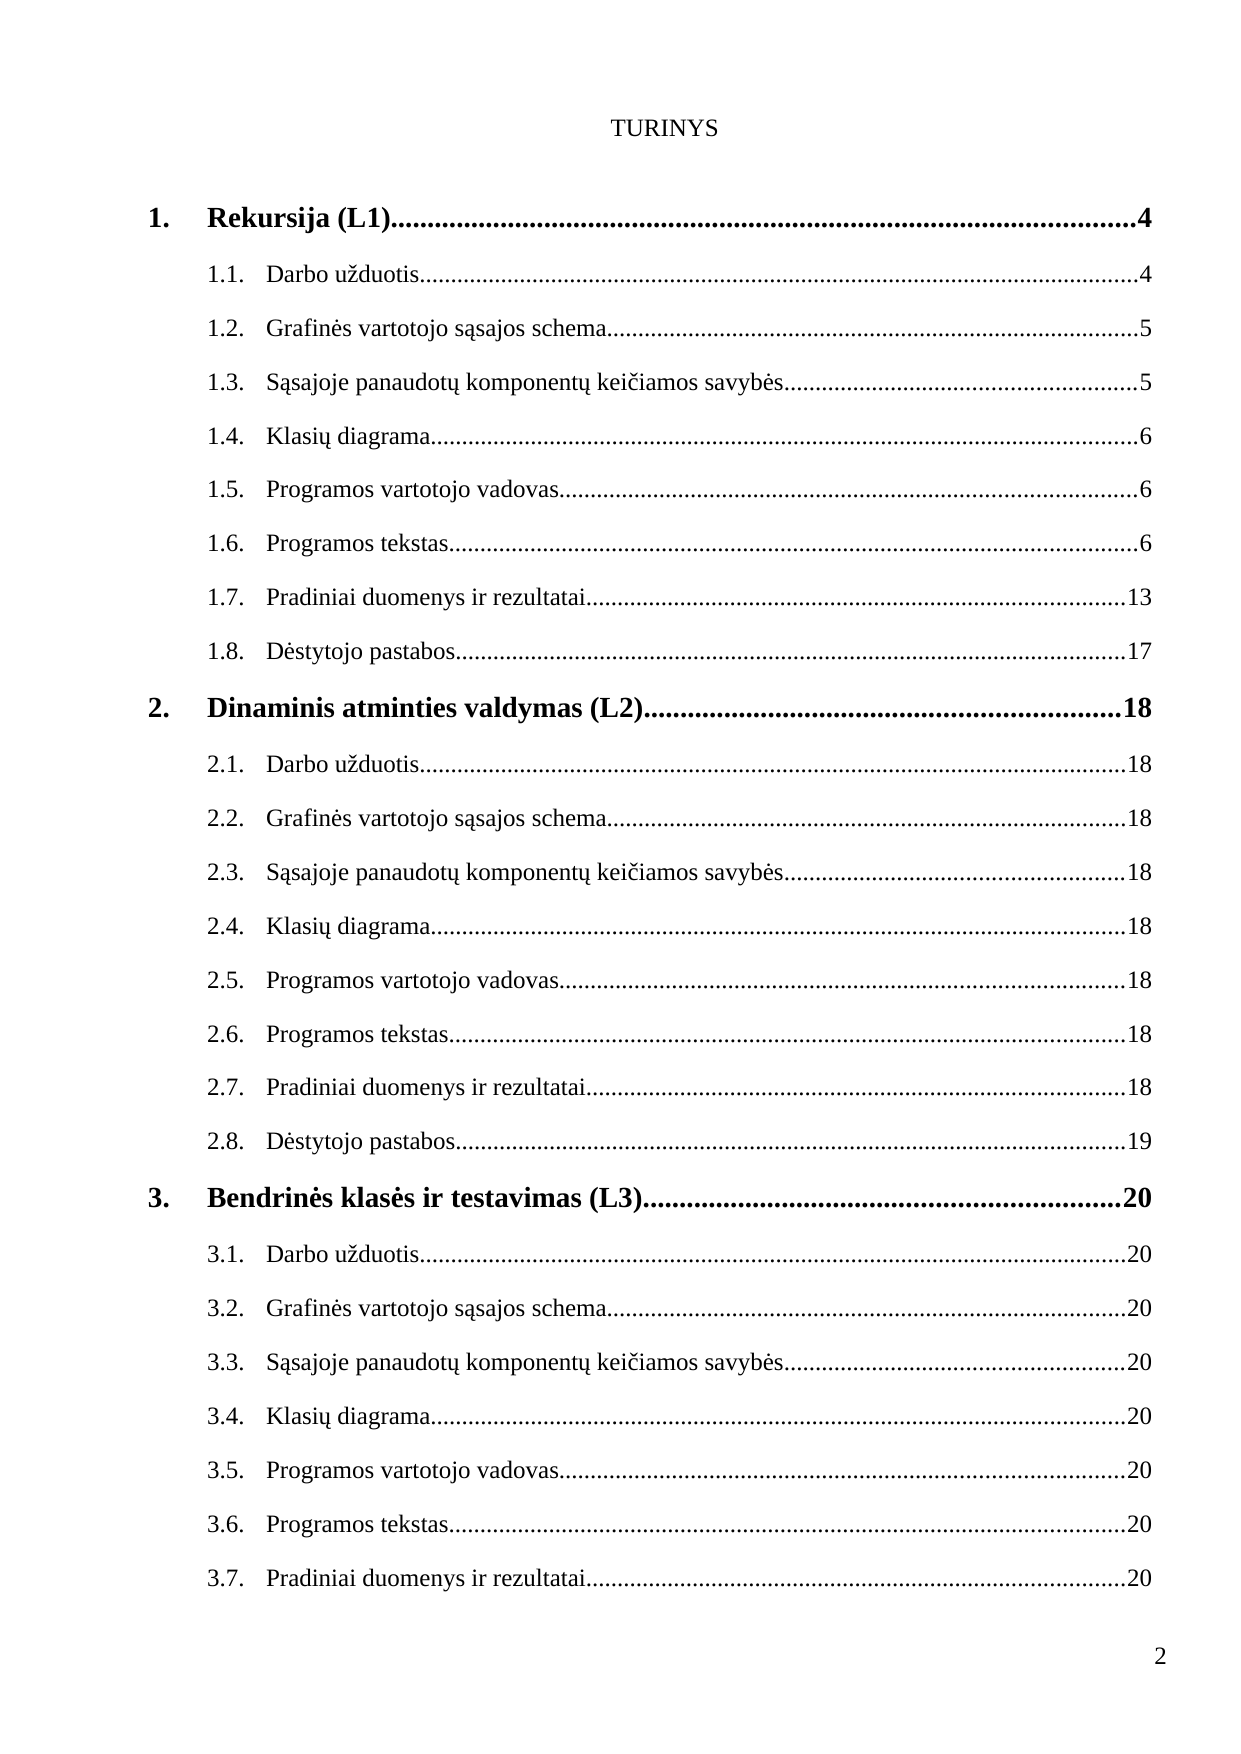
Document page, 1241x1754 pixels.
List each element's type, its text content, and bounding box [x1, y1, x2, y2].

text 3. Bendrinės klasės ir testavimas (L3) 20 [148, 1180, 1181, 1214]
text 3.7. Pradiniai duomenys ir rezultatai 20 [207, 1563, 1181, 1591]
text 3.5. Programos vartotojo vadovas 20 [207, 1455, 1181, 1484]
text 2.8. Dėstytojo pastabos 19 [207, 1126, 1181, 1155]
text 3.2. Grafinės vartotojo sąsajos schema 20 [207, 1293, 1181, 1322]
text 1.4. Klasių diagrama 6 [207, 421, 1181, 449]
text 2.2. Grafinės vartotojo sąsajos schema 18 [207, 803, 1181, 832]
text 1.3. Sąsajoje panaudotų komponentų keičiamos savybės 5 [207, 367, 1181, 396]
text 2.1. Darbo užduotis 18 [207, 749, 1181, 778]
text 1.7. Pradiniai duomenys ir rezultatai 13 [207, 582, 1181, 611]
text 1. Rekursija (L1) 4 [148, 200, 1181, 233]
text 3.3. Sąsajoje panaudotų komponentų keičiamos savybės 20 [207, 1347, 1181, 1376]
text 2.7. Pradiniai duomenys ir rezultatai 18 [207, 1072, 1181, 1101]
text TURINYS [148, 113, 1181, 142]
text 1.8. Dėstytojo pastabos 17 [207, 636, 1181, 665]
text 2.5. Programos vartotojo vadovas 18 [207, 965, 1181, 993]
text 1.6. Programos tekstas 6 [207, 528, 1181, 557]
text 3.6. Programos tekstas 20 [207, 1509, 1181, 1538]
text 1.1. Darbo užduotis 4 [207, 259, 1181, 288]
text 1.2. Grafinės vartotojo sąsajos schema 5 [207, 313, 1181, 342]
text 2.6. Programos tekstas 18 [207, 1019, 1181, 1047]
text 2.3. Sąsajoje panaudotų komponentų keičiamos savybės 18 [207, 857, 1181, 886]
text 3.4. Klasių diagrama 20 [207, 1401, 1181, 1430]
text 3.1. Darbo užduotis 20 [207, 1239, 1181, 1268]
text 2.4. Klasių diagrama 18 [207, 911, 1181, 940]
text 2. Dinaminis atminties valdymas (L2) 18 [148, 690, 1181, 723]
text 1.5. Programos vartotojo vadovas 6 [207, 474, 1181, 503]
